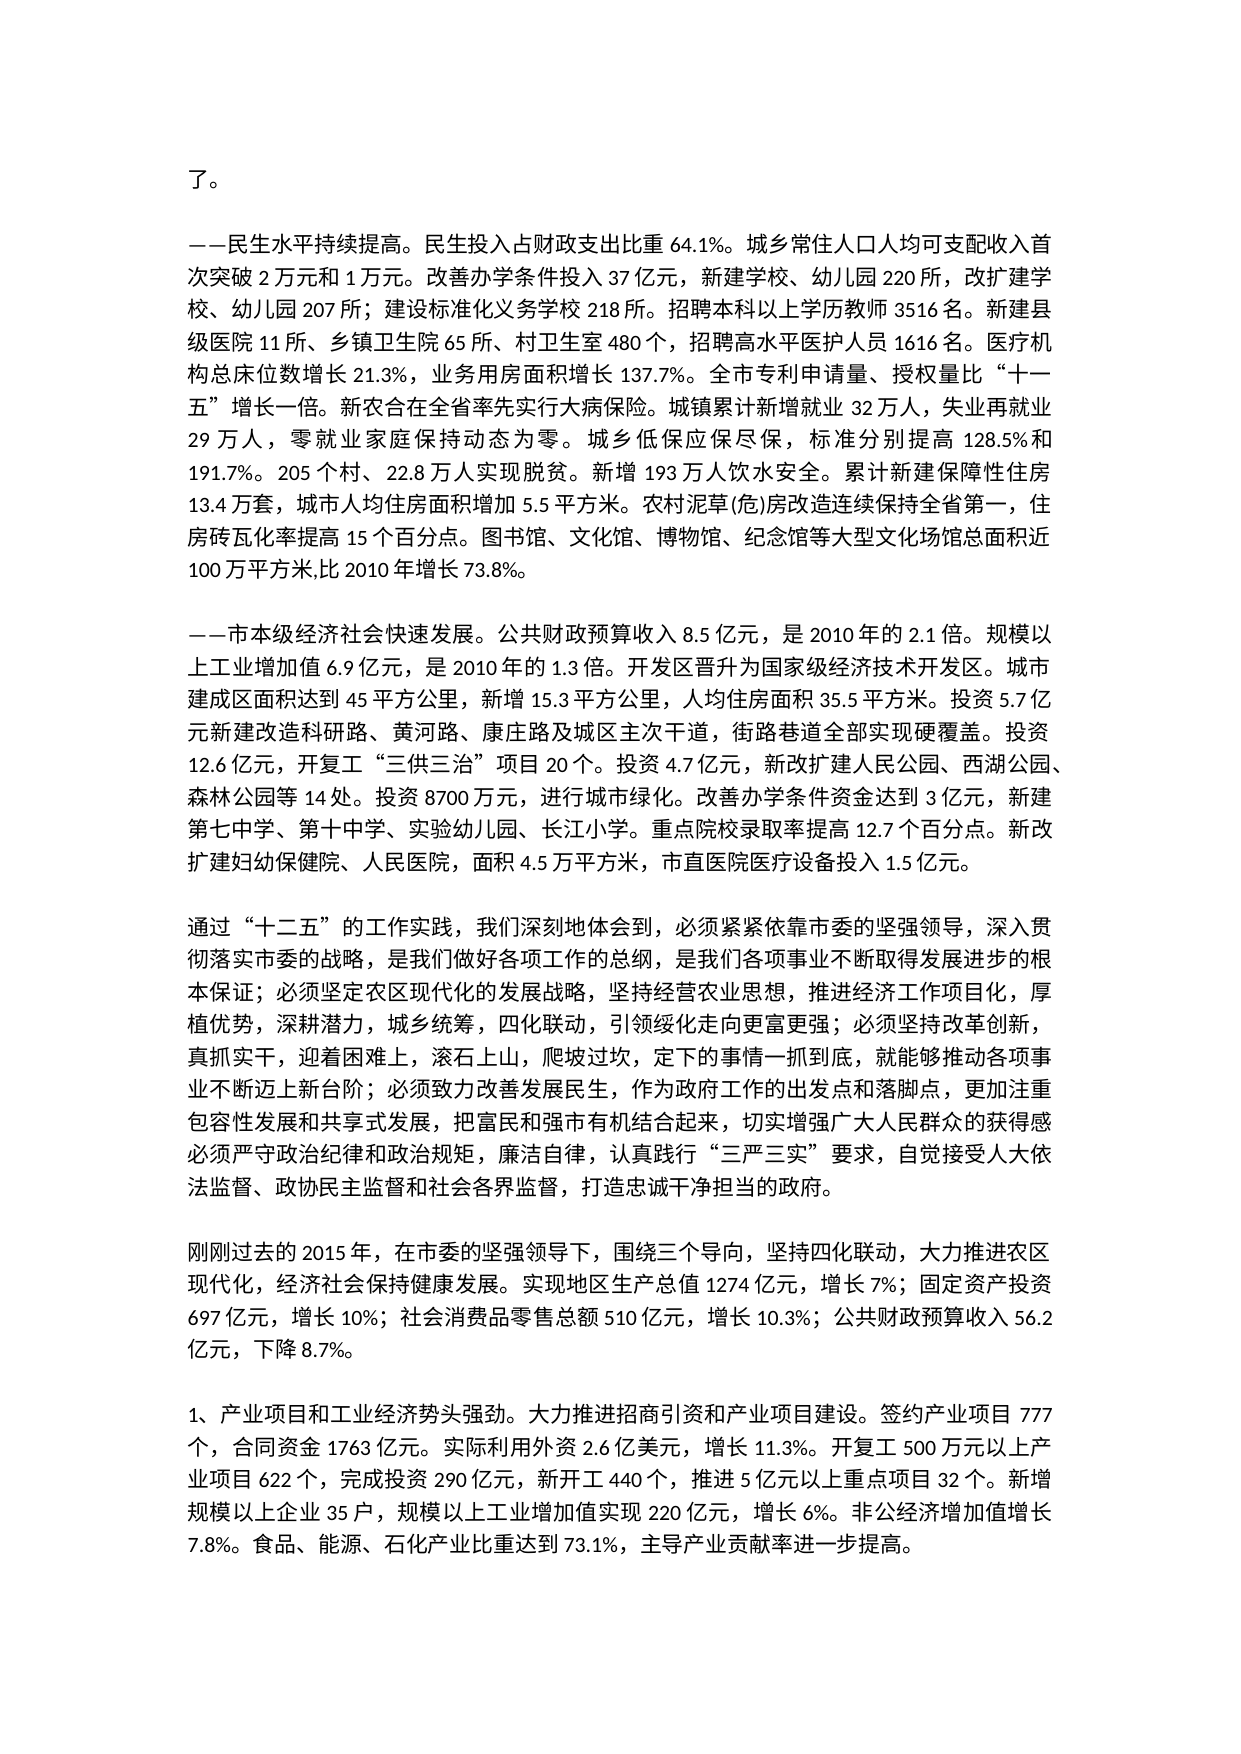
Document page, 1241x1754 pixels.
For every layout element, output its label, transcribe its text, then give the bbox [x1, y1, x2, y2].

text ——民生水平持续提高。民生投入占财政支出比重64.1%。城乡常住人口人均可支配收入首次突破2万元和1万元。改善办学条件投入37亿元，新建学校、幼儿园220所，改扩建学校、幼儿园207所；建设标准化义务学校218所。招聘本科以上学历教师3516名。新建县级医院11所、乡镇卫生院65所、村卫生室480个，招聘高水平医护人员1616名。医疗机构总床位数增长21.3%，业务用房面积增长137.7%。全市专利申请量、授权量比“十一五”增长一倍。新农合在全省率先实行大病保险。城镇累计新增就业32万人，失业再就业29万人，零就业家庭保持动态为零。城乡低保应保尽保，标准分别提高128.5%和191.7%。205个村、22.8万人实现脱贫。新增193万人饮水安全。累计新建保障性住房13.4万套，城市人均住房面积增加5.5平方米。农村泥草(危)房改造连续保持全省第一，住房砖瓦化率提高15个百分点。图书馆、文化馆、博物馆、纪念馆等大型文化场馆总面积近100万平方米,比2010年增长73.8%。 [187, 227, 1053, 584]
text 刚刚过去的2015年，在市委的坚强领导下，围绕三个导向，坚持四化联动，大力推进农区现代化，经济社会保持健康发展。实现地区生产总值1274亿元，增长7%；固定资产投资697亿元，增长10%；社会消费品零售总额510亿元，增长10.3%；公共财政预算收入56.2亿元，下降8.7%。 [187, 1234, 1053, 1364]
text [187, 162, 1053, 194]
text ——市本级经济社会快速发展。公共财政预算收入8.5亿元，是2010年的2.1倍。规模以上工业增加值6.9亿元，是2010年的1.3倍。开发区晋升为国家级经济技术开发区。城市建成区面积达到45平方公里，新增15.3平方公里，人均住房面积35.5平方米。投资5.7亿元新建改造科研路、黄河路、康庄路及城区主次干道，街路巷道全部实现硬覆盖。投资12.6亿元，开复工“三供三治”项目20个。投资4.7亿元，新改扩建人民公园、西湖公园、森林公园等14处。投资8700万元，进行城市绿化。改善办学条件资金达到3亿元，新建第七中学、第十中学、实验幼儿园、长江小学。重点院校录取率提高12.7个百分点。新改扩建妇幼保健院、人民医院，面积4.5万平方米，市直医院医疗设备投入1.5亿元。 [187, 617, 1053, 877]
text 通过“十二五”的工作实践，我们深刻地体会到，必须紧紧依靠市委的坚强领导，深入贯彻落实市委的战略，是我们做好各项工作的总纲，是我们各项事业不断取得发展进步的根本保证；必须坚定农区现代化的发展战略，坚持经营农业思想，推进经济工作项目化，厚植优势，深耕潜力，城乡统筹，四化联动，引领绥化走向更富更强；必须坚持改革创新，真抓实干，迎着困难上，滚石上山，爬坡过坎，定下的事情一抓到底，就能够推动各项事业不断迈上新台阶；必须致力改善发展民生，作为政府工作的出发点和落脚点，更加注重包容性发展和共享式发展，把富民和强市有机结合起来，切实增强广大人民群众的获得感；必须严守政治纪律和政治规矩，廉洁自律，认真践行“三严三实”要求，自觉接受人大依法监督、政协民主监督和社会各界监督，打造忠诚干净担当的政府。 [187, 909, 1053, 1202]
text 1、产业项目和工业经济势头强劲。大力推进招商引资和产业项目建设。签约产业项目777个，合同资金1763亿元。实际利用外资2.6亿美元，增长11.3%。开复工500万元以上产业项目622个，完成投资290亿元，新开工440个，推进5亿元以上重点项目32个。新增规模以上企业35户，规模以上工业增加值实现220亿元，增长6%。非公经济增加值增长7.8%。食品、能源、石化产业比重达到73.1%，主导产业贡献率进一步提高。 [187, 1397, 1053, 1559]
